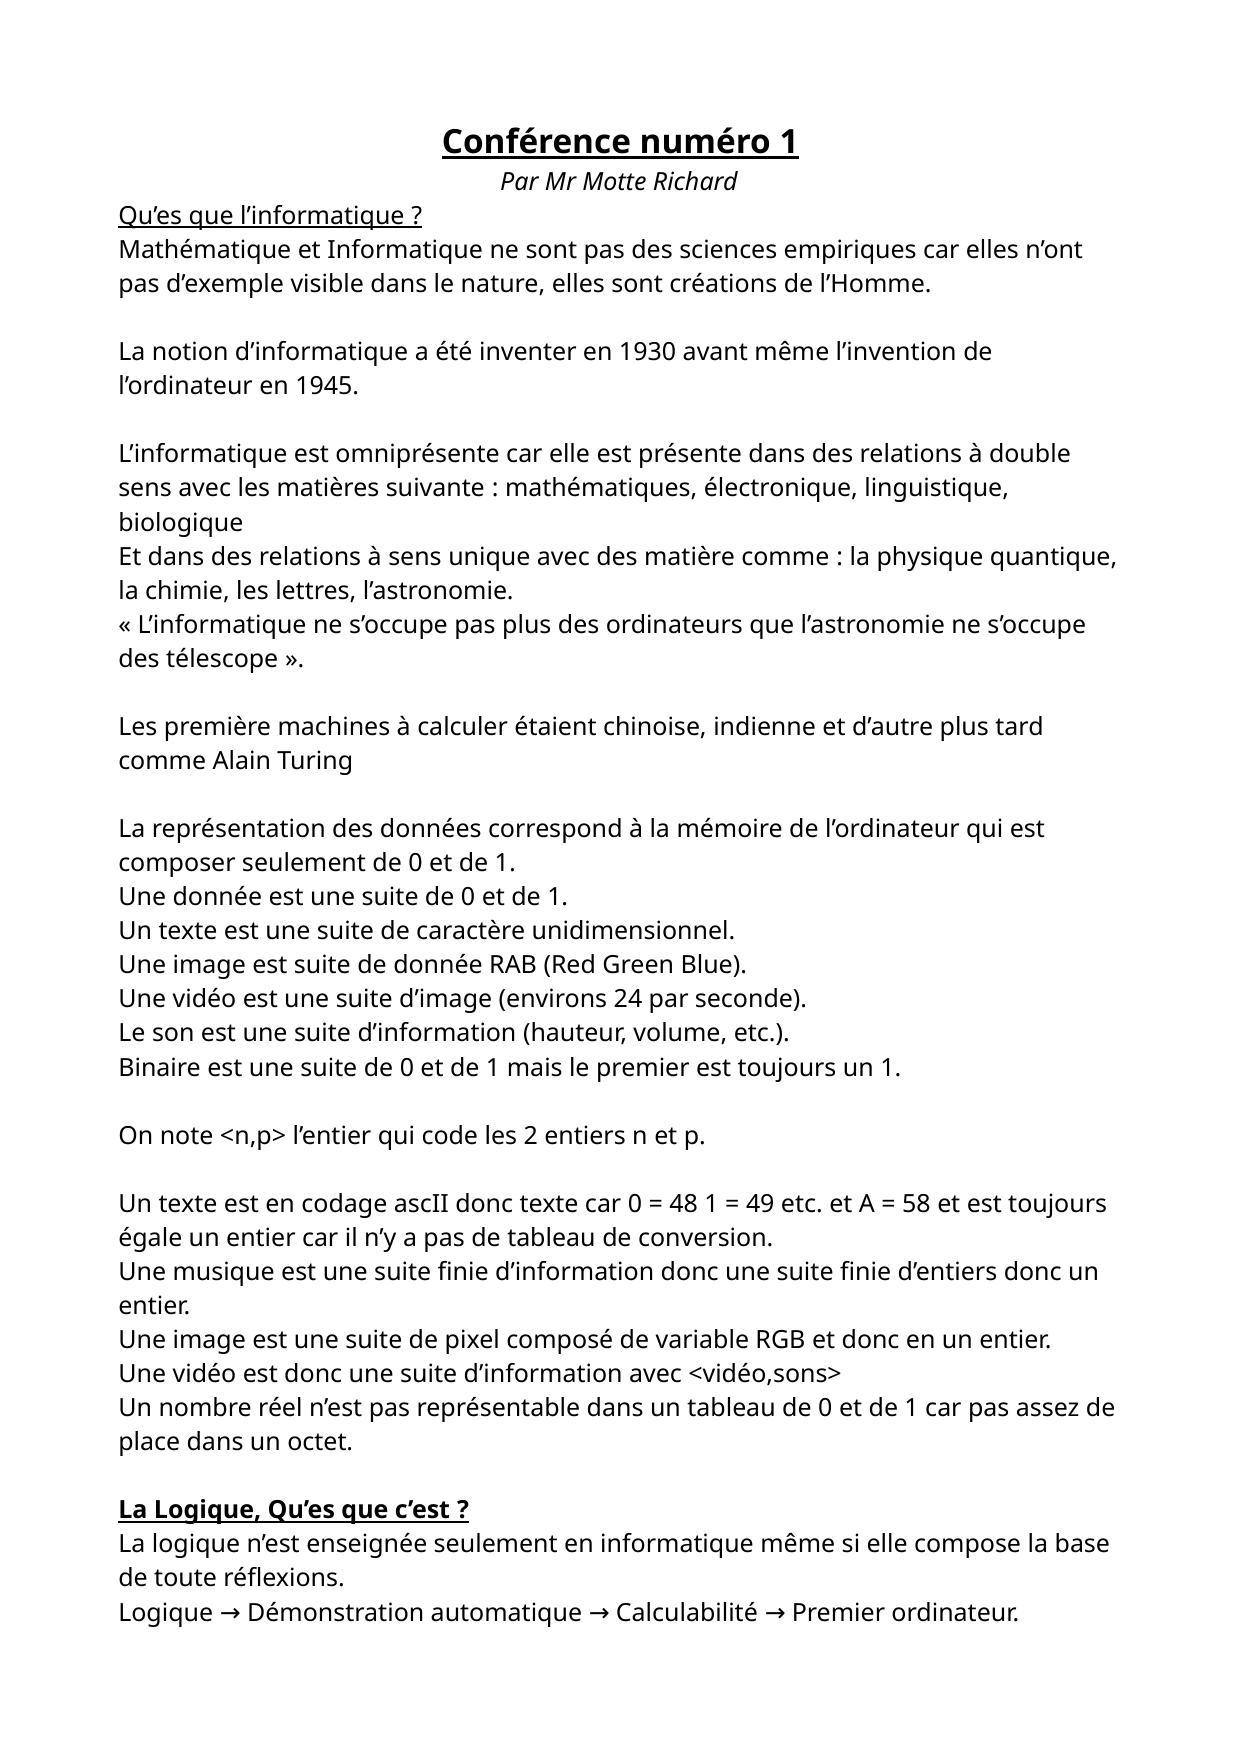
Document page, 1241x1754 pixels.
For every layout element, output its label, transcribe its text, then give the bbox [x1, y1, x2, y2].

text Les première machines à calculer étaient chinoise, indienne et d’autre plus tard comme Alain Turing [118, 708, 1122, 777]
text Une vidéo est donc une suite d’information avec <vidéo,sons> [118, 1356, 1122, 1390]
text Conférence numéro 1 [118, 118, 1122, 163]
text Par Mr Motte Richard [118, 163, 1122, 198]
text Un texte est une suite de caractère unidimensionnel. [118, 913, 1122, 947]
text L’informatique est omniprésente car elle est présente dans des relations à double sens avec les matières suivante : mathématiques, électronique, linguistique, biologique [118, 436, 1122, 538]
text Un texte est en codage ascII donc texte car 0 = 48 1 = 49 etc. et A = 58 et est toujours égale un entier car il n’y a pas de tableau de conversion. [118, 1185, 1122, 1253]
text Qu’es que l’informatique ? [118, 198, 1122, 232]
text Une image est suite de donnée RAB (Red Green Blue). [118, 947, 1122, 981]
text Une donnée est une suite de 0 et de 1. [118, 879, 1122, 913]
text Binaire est une suite de 0 et de 1 mais le premier est toujours un 1. [118, 1049, 1122, 1083]
text Un nombre réel n’est pas représentable dans un tableau de 0 et de 1 car pas assez de place dans un octet. [118, 1390, 1122, 1458]
text Une musique est une suite finie d’information donc une suite finie d’entiers donc un entier. [118, 1253, 1122, 1322]
text La logique n’est enseignée seulement en informatique même si elle compose la base de toute réflexions. [118, 1526, 1122, 1594]
text Une image est une suite de pixel composé de variable RGB et donc en un entier. [118, 1322, 1122, 1356]
text Logique → Démonstration automatique → Calculabilité → Premier ordinateur. [118, 1594, 1122, 1628]
text Et dans des relations à sens unique avec des matière comme : la physique quantique, la chimie, les lettres, l’astronomie. [118, 538, 1122, 606]
text La représentation des données correspond à la mémoire de l’ordinateur qui est composer seulement de 0 et de 1. [118, 811, 1122, 879]
text La notion d’informatique a été inventer en 1930 avant même l’invention de l’ordinateur en 1945. [118, 334, 1122, 402]
text Une vidéo est une suite d’image (environs 24 par seconde). [118, 981, 1122, 1015]
text Mathématique et Informatique ne sont pas des sciences empiriques car elles n’ont pas d’exemple visible dans le nature, elles sont créations de l’Homme. [118, 232, 1122, 300]
text La Logique, Qu’es que c’est ? [118, 1492, 1122, 1526]
text Le son est une suite d’information (hauteur, volume, etc.). [118, 1015, 1122, 1049]
text « L’informatique ne s’occupe pas plus des ordinateurs que l’astronomie ne s’occupe des télescope ». [118, 606, 1122, 674]
text On note <n,p> l’entier qui code les 2 entiers n et p. [118, 1117, 1122, 1151]
